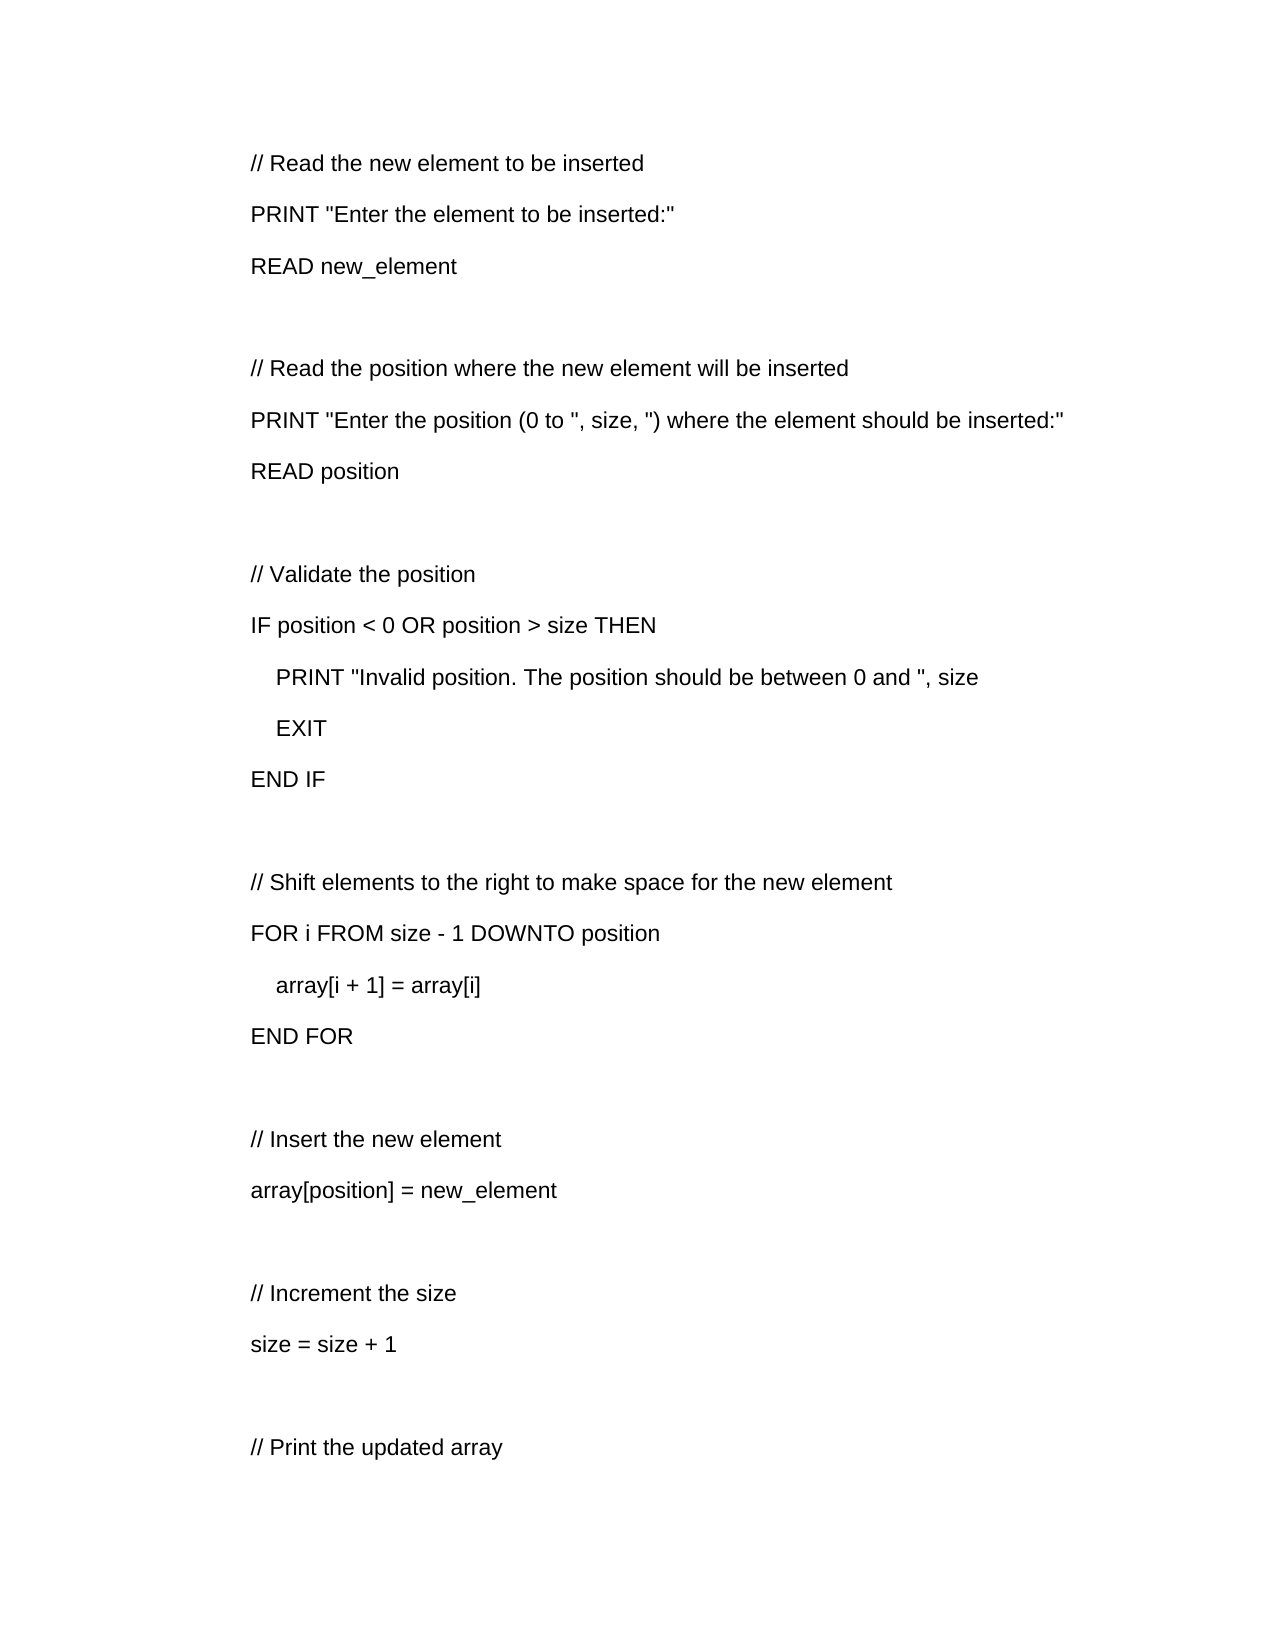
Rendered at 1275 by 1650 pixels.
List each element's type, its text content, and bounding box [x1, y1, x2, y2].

text PRINT "Invalid position. The position should be between 0 and ", size [225, 663, 1125, 690]
text // Shift elements to the right to make space for the new element [225, 869, 1125, 895]
text // Read the position where the new element will be inserted [225, 355, 1125, 382]
text // Print the updated array [225, 1434, 1125, 1460]
text END IF [225, 766, 1125, 793]
text READ position [225, 458, 1125, 484]
text PRINT "Enter the position (0 to ", size, ") where the element should be inserted:" [225, 407, 1125, 433]
text // Read the new element to be inserted [225, 150, 1125, 176]
text // Increment the size [225, 1280, 1125, 1306]
text array[position] = new_element [225, 1177, 1125, 1203]
text IF position < 0 OR position > size THEN [225, 612, 1125, 638]
text size = size + 1 [225, 1331, 1125, 1357]
text array[i + 1] = array[i] [225, 972, 1125, 998]
text PRINT "Enter the element to be inserted:" [225, 201, 1125, 228]
text END FOR [225, 1023, 1125, 1049]
text READ new_element [225, 253, 1125, 279]
text FOR i FROM size - 1 DOWNTO position [225, 920, 1125, 947]
text // Insert the new element [225, 1126, 1125, 1152]
text // Validate the position [225, 561, 1125, 587]
text EXIT [225, 715, 1125, 741]
